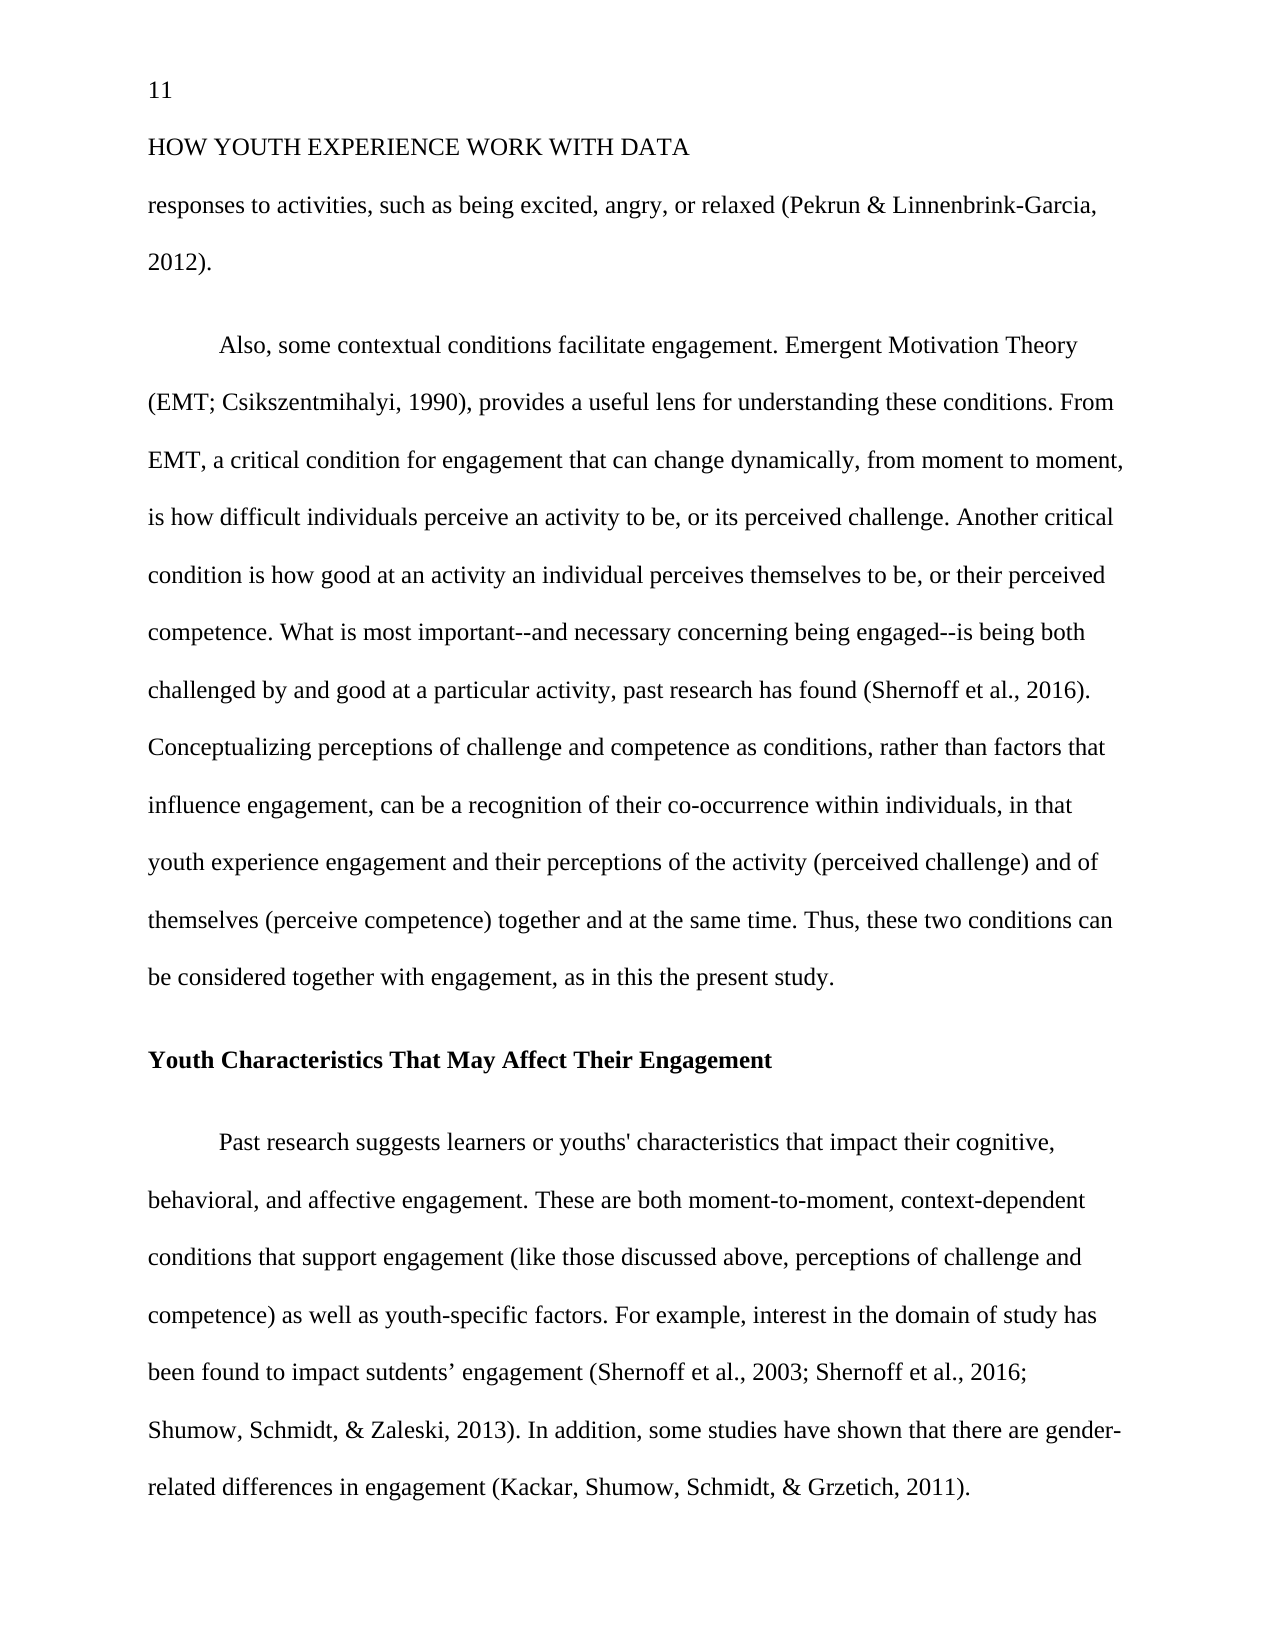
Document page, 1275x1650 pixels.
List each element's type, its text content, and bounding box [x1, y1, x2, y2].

text Past research suggests learners or youths' characteristics that impact their cognitive, behavioral, and affective engagement. These are both moment-to-moment, context-dependent conditions that support engagement (like those discussed above, perceptions of challenge and competence) as well as youth-specific factors. For example, interest in the domain of study has been found to impact sutdents’ engagement (Shernoff et al., 2003; Shernoff et al., 2016; Shumow, Schmidt, & Zaleski, 2013). In addition, some studies have shown that there are gender-related differences in engagement (Kackar, Shumow, Schmidt, & Grzetich, 2011). [148, 1127, 1127, 1501]
text Youth Characteristics That May Affect Their Engagement [148, 1045, 1127, 1074]
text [148, 190, 1127, 276]
text Also, some contextual conditions facilitate engagement. Emergent Motivation Theory (EMT; Csikszentmihalyi, 1990), provides a useful lens for understanding these conditions. From EMT, a critical condition for engagement that can change dynamically, from moment to moment, is how difficult individuals perceive an activity to be, or its perceived challenge. Another critical condition is how good at an activity an individual perceives themselves to be, or their perceived competence. What is most important--and necessary concerning being engaged--is being both challenged by and good at a particular activity, past research has found (Shernoff et al., 2016). Conceptualizing perceptions of challenge and competence as conditions, rather than factors that influence engagement, can be a recognition of their co-occurrence within individuals, in that youth experience engagement and their perceptions of the activity (perceived challenge) and of themselves (perceive competence) together and at the same time. Thus, these two conditions can be considered together with engagement, as in this the present study. [148, 330, 1127, 991]
